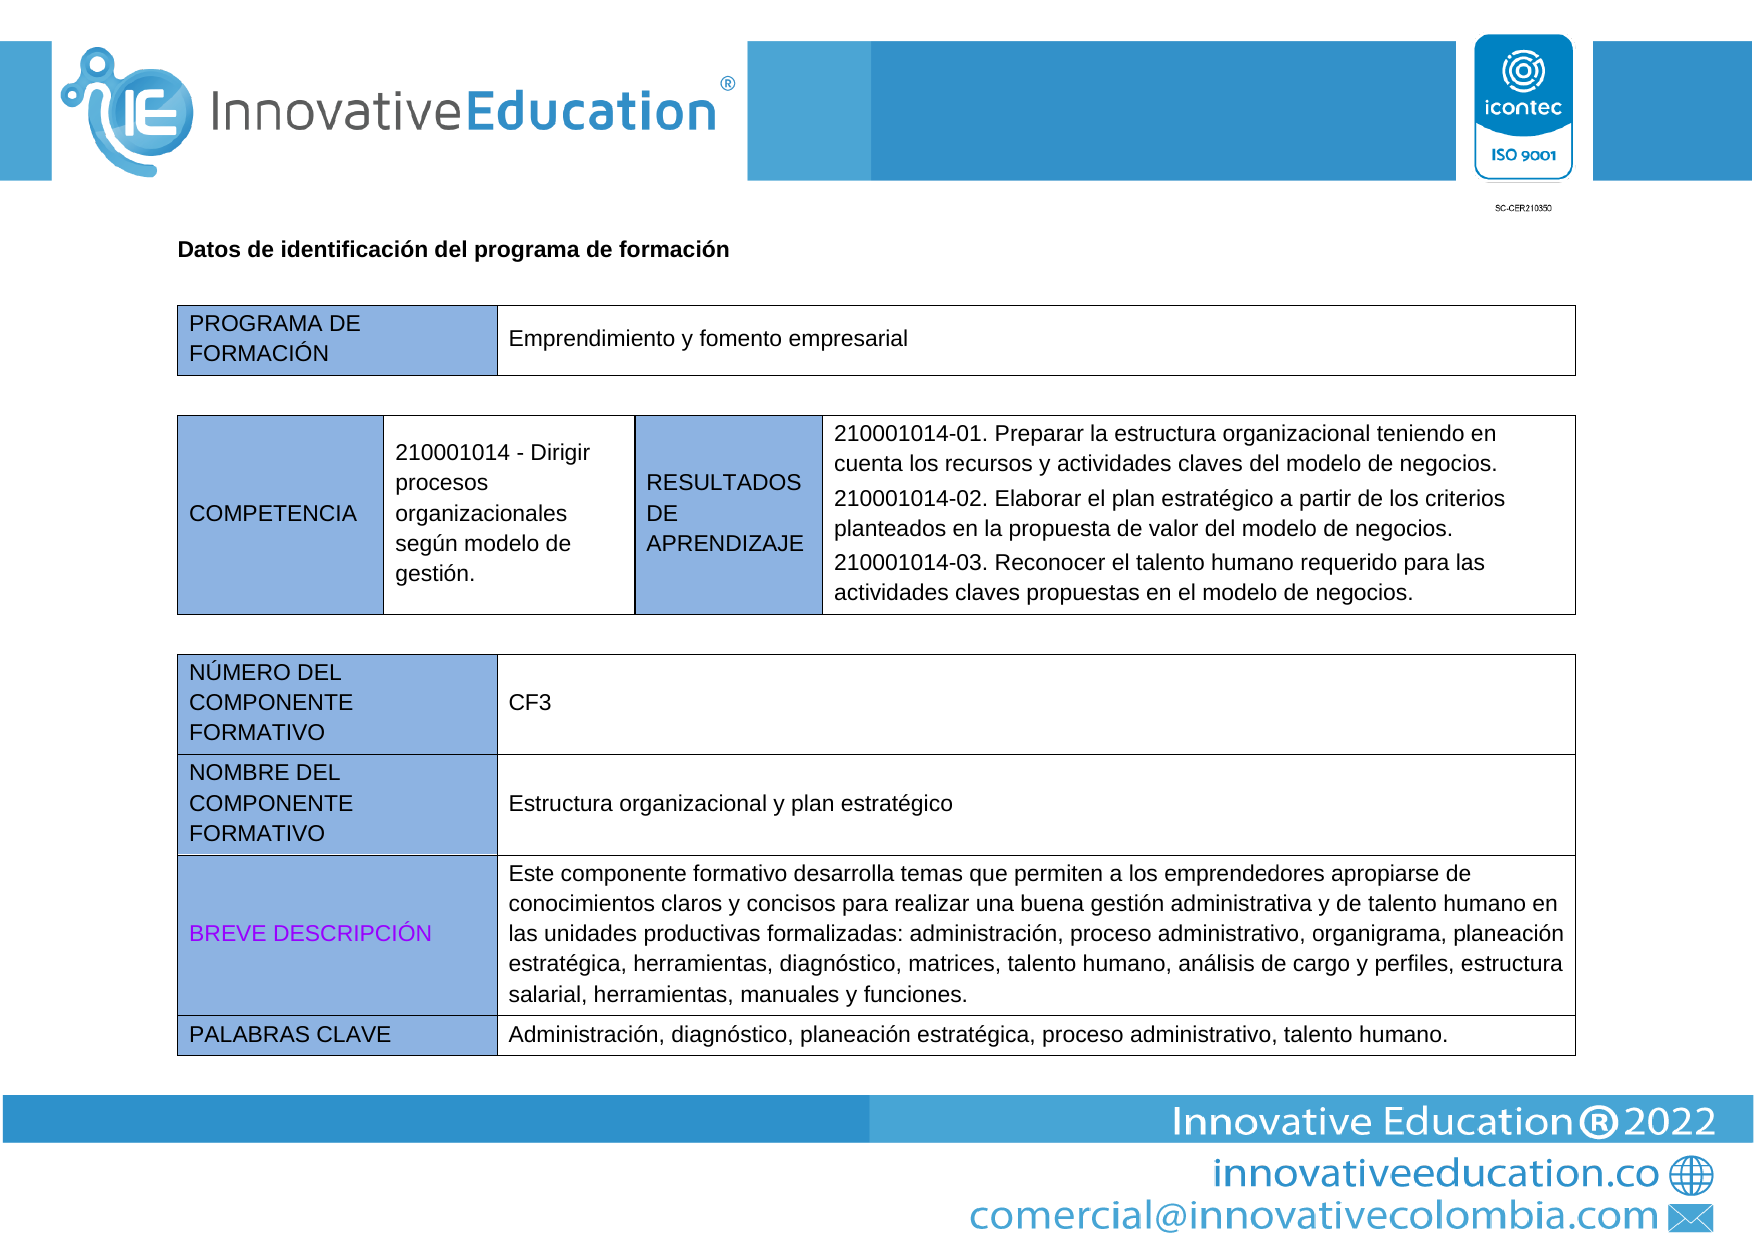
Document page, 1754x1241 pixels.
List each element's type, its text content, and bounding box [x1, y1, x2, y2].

table_header 210001014 - Dirigir procesos organizacionales según modelo de gestión. [384, 416, 634, 614]
table_header NÚMERO DEL COMPONENTE FORMATIVO [178, 655, 497, 754]
table_cell NOMBRE DEL COMPONENTE FORMATIVO [178, 755, 497, 854]
table_header CF3 [498, 655, 1575, 754]
table_header 210001014-01. Preparar la estructura organizacional teniendo en cuenta los recursos y actividades claves del modelo de negocios. 210001014-02. Elaborar el plan estratégico a partir de los criterios planteados en la propuesta de valor del modelo de negocios. 210001014-03. Reconocer el talento humano requerido para las actividades claves propuestas en el modelo de negocios. [823, 416, 1575, 614]
table_cell BREVE DESCRIPCIÓN [178, 856, 497, 1015]
table_header RESULTADOS DE APRENDIZAJE [636, 416, 822, 614]
table_header Emprendimiento y fomento empresarial [498, 306, 1575, 375]
table_header PROGRAMA DE FORMACIÓN [178, 306, 497, 375]
picture [1593, 28, 1752, 194]
picture [2, 1093, 1754, 1239]
table_cell PALABRAS CLAVE [178, 1016, 497, 1055]
table_header COMPETENCIA [178, 416, 383, 614]
table_cell Administración, diagnóstico, planeación estratégica, proceso administrativo, talento humano. [498, 1016, 1575, 1055]
text Datos de identificación del programa de formación [177, 236, 1577, 262]
table_cell Este componente formativo desarrolla temas que permiten a los emprendedores apropiarse de conocimientos claros y concisos para realizar una buena gestión administrativa y de talento humano en las unidades productivas formalizadas: administración, proceso administrativo, organigrama, planeación estratégica, herramientas, diagnóstico, matrices, talento humano, análisis de cargo y perfiles, estructura salarial, herramientas, manuales y funciones. [498, 856, 1575, 1015]
picture [1471, 32, 1576, 214]
table_cell Estructura organizacional y plan estratégico [498, 755, 1575, 854]
picture [0, 28, 1456, 194]
